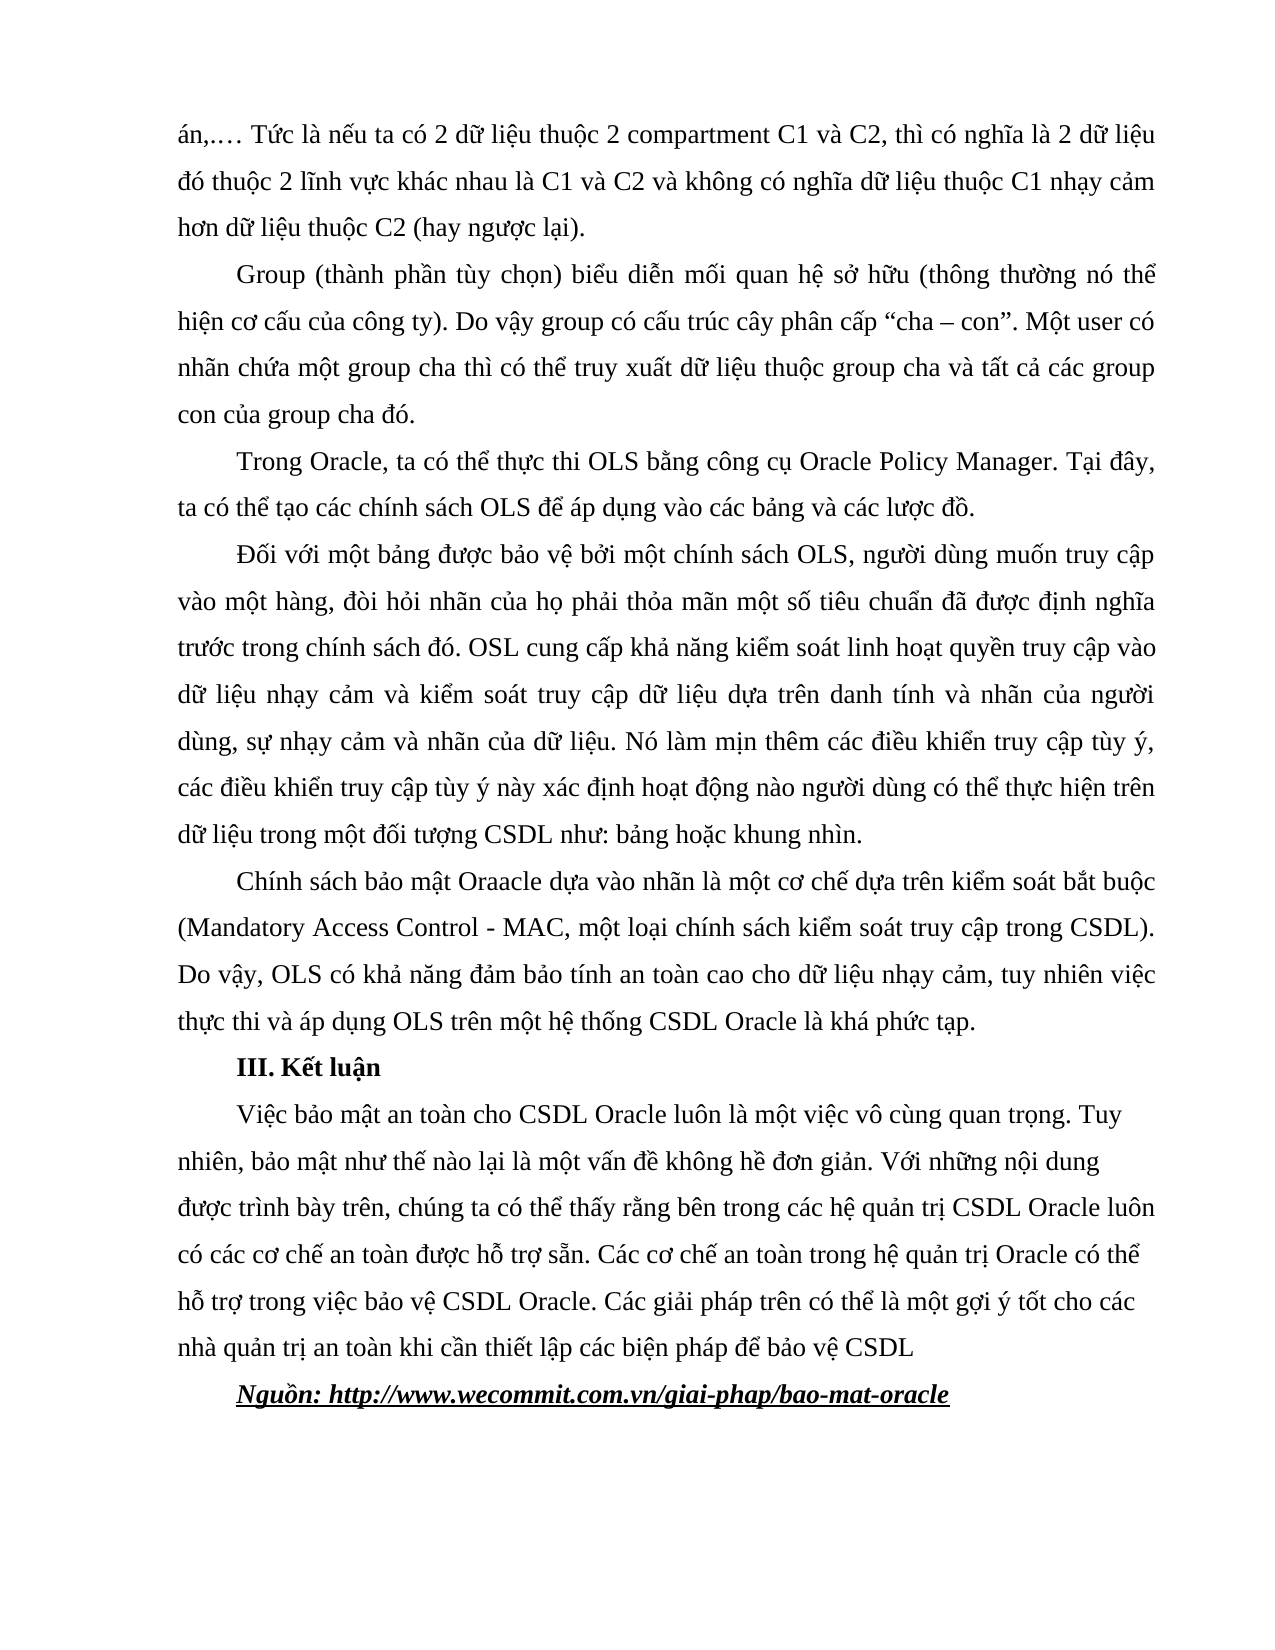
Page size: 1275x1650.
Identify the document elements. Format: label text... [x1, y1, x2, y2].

list Kết luận [236, 1051, 1157, 1083]
text Đối với một bảng được bảo vệ bởi một chính sách OLS, người dùng muốn truy cập vào một hàng, đòi hỏi nhãn của họ phải thỏa mãn một số tiêu chuẩn đã được định nghĩa trước trong chính sách đó. OSL cung cấp khả năng kiểm soát linh hoạt quyền truy cập vào dữ liệu nhạy cảm và kiểm soát truy cập dữ liệu dựa trên danh tính và nhãn của người dùng, sự nhạy cảm và nhãn của dữ liệu. Nó làm mịn thêm các điều khiển truy cập tùy ý, các điều khiển truy cập tùy ý này xác định hoạt động nào người dùng có thể thực hiện trên dữ liệu trong một đối tượng CSDL như: bảng hoặc khung nhìn. [177, 538, 1157, 849]
text Trong Oracle, ta có thể thực thi OLS bằng công cụ Oracle Policy Manager. Tại đây, ta có thể tạo các chính sách OLS để áp dụng vào các bảng và các lược đồ. [177, 445, 1157, 523]
text Nguồn: http://www.wecommit.com.vn/giai-phap/bao-mat-oracle [177, 1378, 1157, 1409]
text Group (thành phần tùy chọn) biểu diễn mối quan hệ sở hữu (thông thường nó thể hiện cơ cấu của công ty). Do vậy group có cấu trúc cây phân cấp “cha – con”. Một user có nhãn chứa một group cha thì có thể truy xuất dữ liệu thuộc group cha và tất cả các group con của group cha đó. [177, 258, 1157, 429]
text Việc bảo mật an toàn cho CSDL Oracle luôn là một việc vô cùng quan trọng. Tuy nhiên, bảo mật như thế nào lại là một vấn đề không hề đơn giản. Với những nội dung được trình bày trên, chúng ta có thể thấy rằng bên trong các hệ quản trị CSDL Oracle luôn có các cơ chế an toàn được hỗ trợ sẵn. Các cơ chế an toàn trong hệ quản trị Oracle có thể hỗ trợ trong việc bảo vệ CSDL Oracle. Các giải pháp trên có thể là một gợi ‎ý tốt cho các nhà quản trị an toàn khi cần thiết lập các biện pháp để bảo vệ CSDL [177, 1098, 1157, 1363]
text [177, 118, 1157, 243]
text Chính sách bảo mật Oraacle dựa vào nhãn là một cơ chế dựa trên kiểm soát bắt buộc (Mandatory Access Control - MAC, một loại chính sách kiểm soát truy cập trong CSDL). Do vậy, OLS có khả năng đảm bảo tính an toàn cao cho dữ liệu nhạy cảm, tuy nhiên việc thực thi và áp dụng OLS trên một hệ thống CSDL Oracle là khá phức tạp. [177, 865, 1157, 1036]
